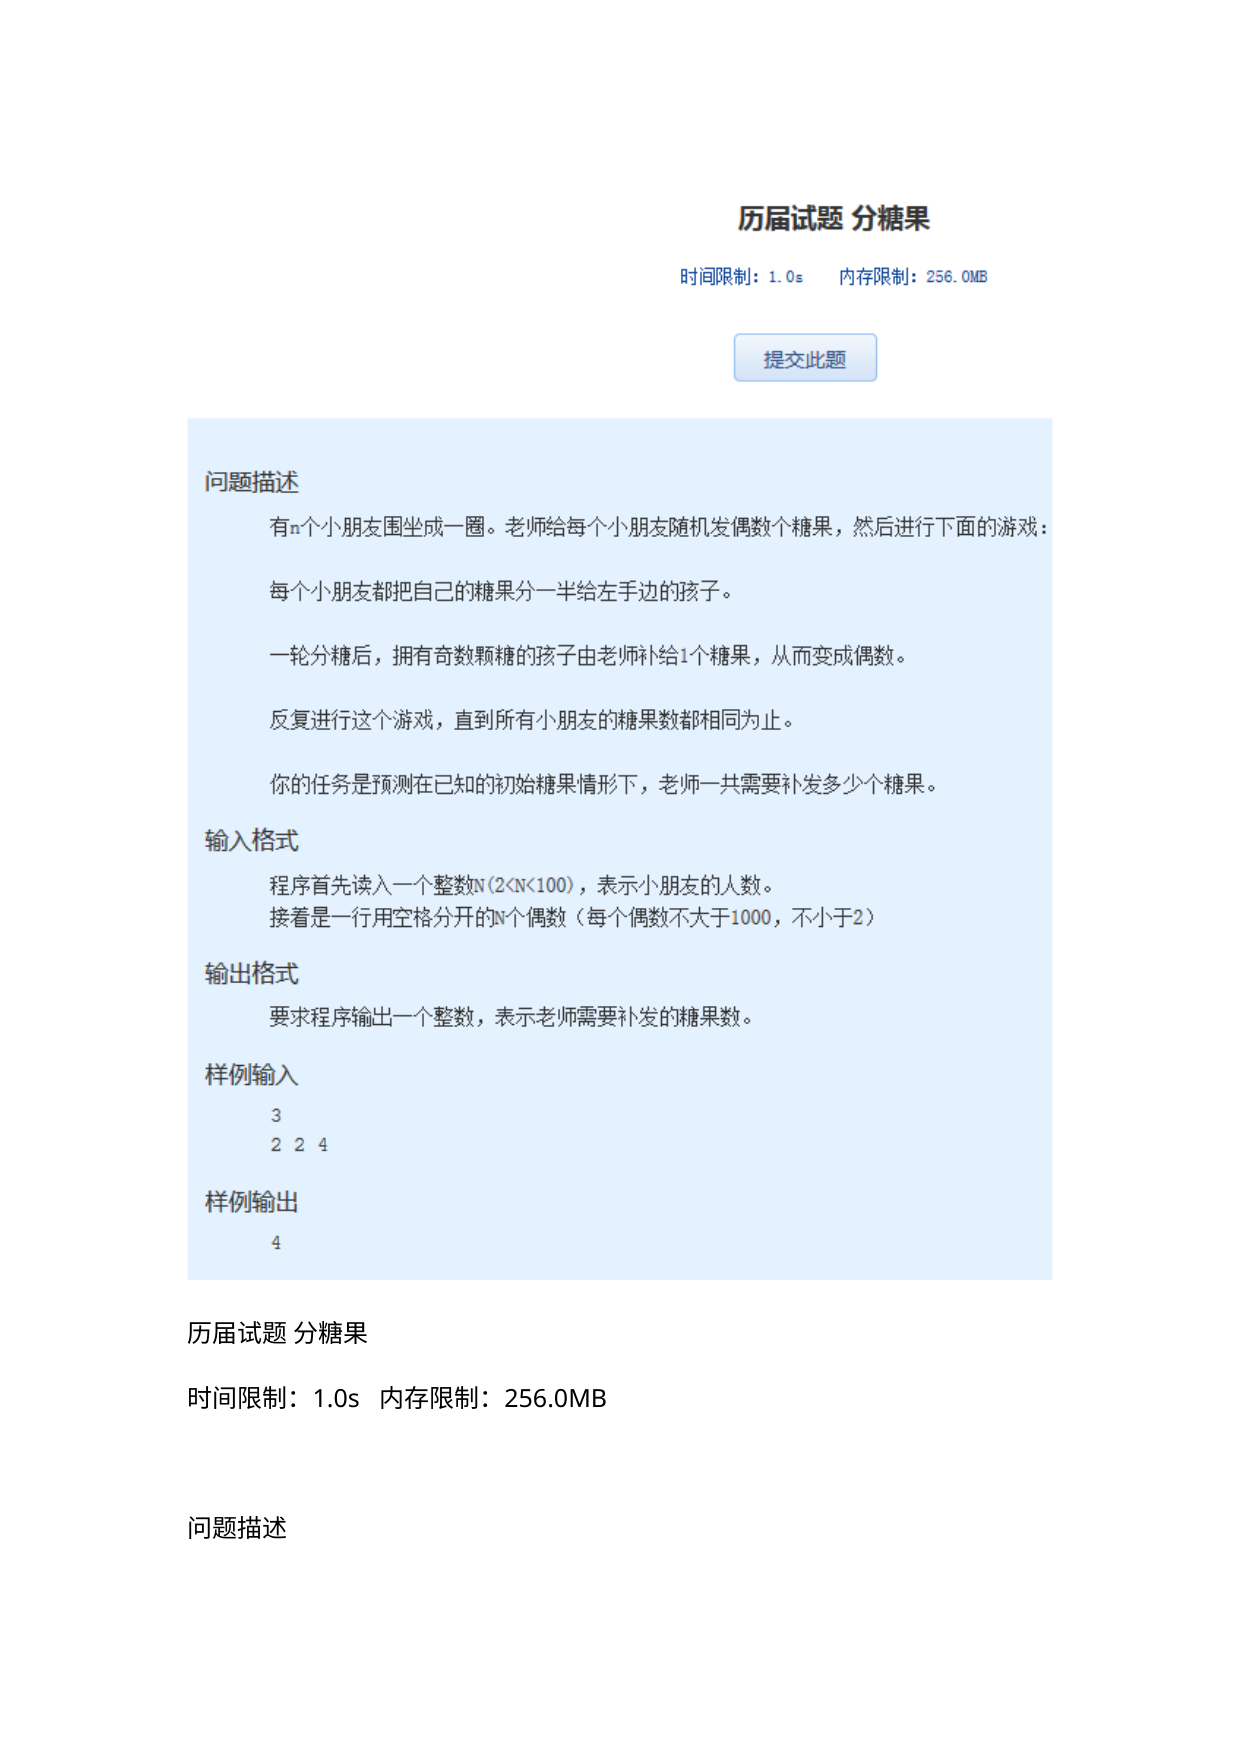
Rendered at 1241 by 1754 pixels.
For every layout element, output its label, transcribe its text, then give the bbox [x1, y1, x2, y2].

picture [187, 162, 1053, 1280]
text 问题描述 [187, 1494, 1053, 1559]
text 历届试题 分糖果 [187, 1280, 1053, 1364]
text 时间限制：1.0s 内存限制：256.0MB [187, 1364, 1053, 1429]
